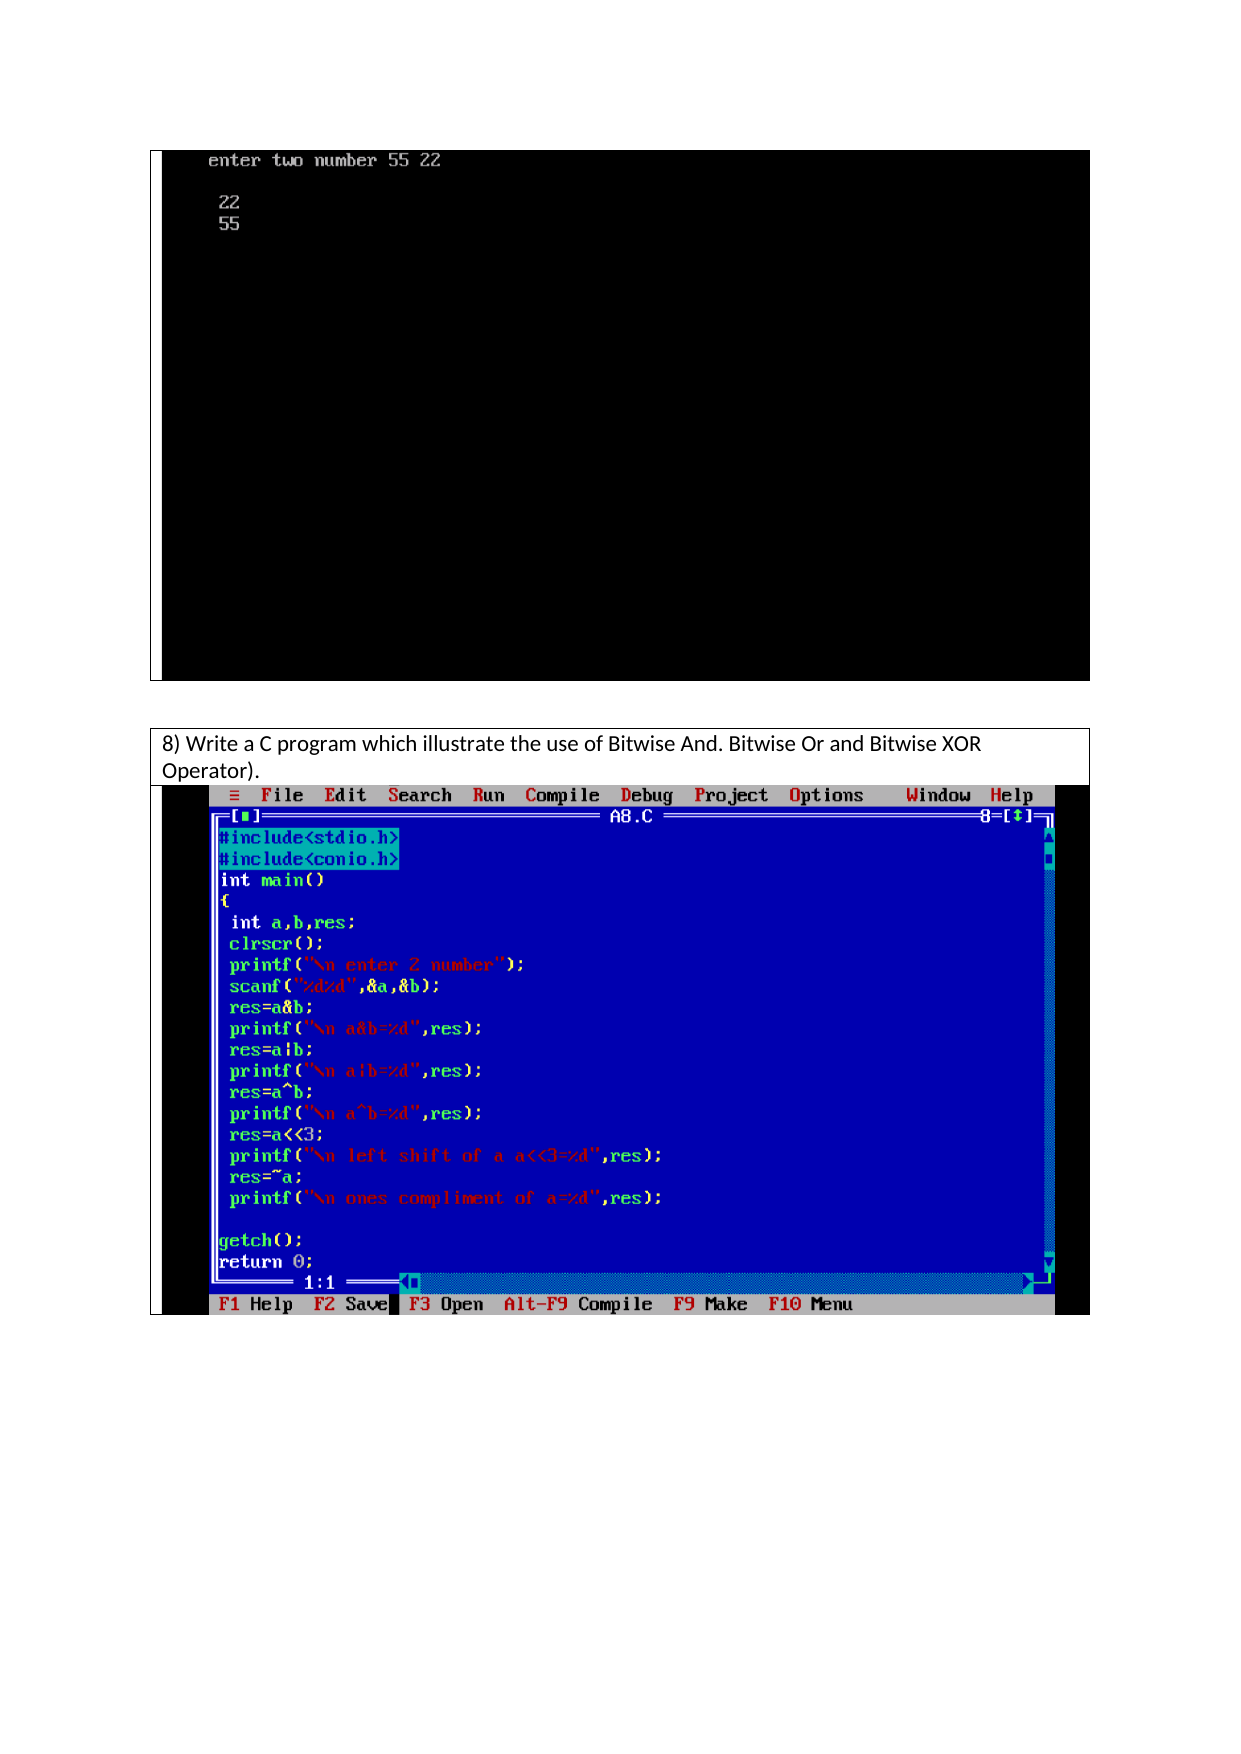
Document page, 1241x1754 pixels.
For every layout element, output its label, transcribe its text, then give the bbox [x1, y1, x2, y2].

picture [161, 151, 1090, 680]
table_cell [151, 151, 161, 680]
table_cell [151, 786, 161, 1314]
picture [161, 785, 1090, 1315]
table_header 8) Write a C program which illustrate the use of Bitwise And. Bitwise Or and Bitwise XOR Operator). [151, 729, 1089, 785]
